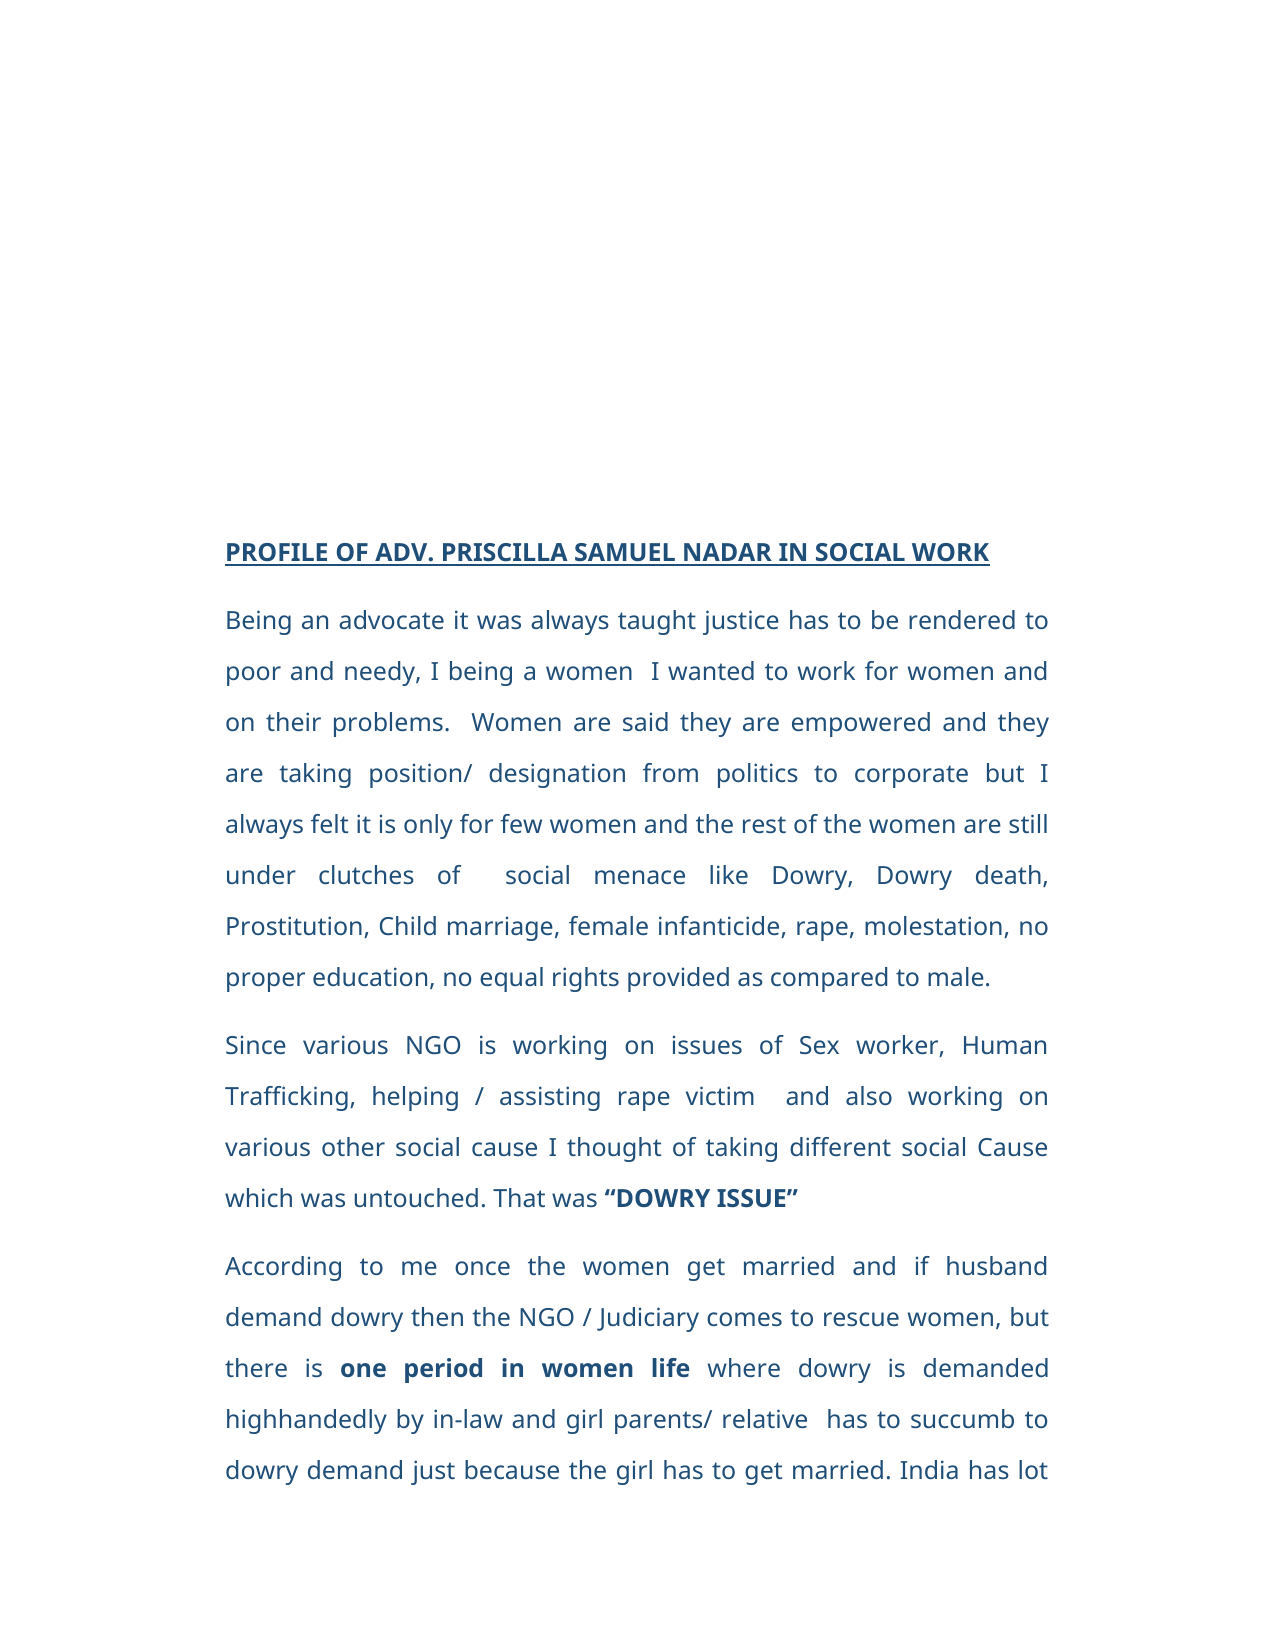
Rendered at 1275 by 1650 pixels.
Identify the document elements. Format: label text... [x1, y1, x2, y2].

text Since various NGO is working on issues of Sex worker, Human Trafficking, helping / assisting rape victim and also working on various other social cause I thought of taking different social Cause which was untouched. That was “DOWRY ISSUE” [225, 1028, 1050, 1215]
text PROFILE OF ADV. PRISCILLA SAMUEL NADAR IN SOCIAL WORK [225, 535, 1050, 569]
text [225, 1249, 1050, 1487]
text Being an advocate it was always taught justice has to be rendered to poor and needy, I being a women I wanted to work for women and on their problems. Women are said they are empowered and they are taking position/ designation from politics to corporate but I always felt it is only for few women and the rest of the women are still under clutches of social menace like Dowry, Dowry death, Prostitution, Child marriage, female infanticide, rape, molestation, no proper education, no equal rights provided as compared to male. [225, 603, 1050, 994]
